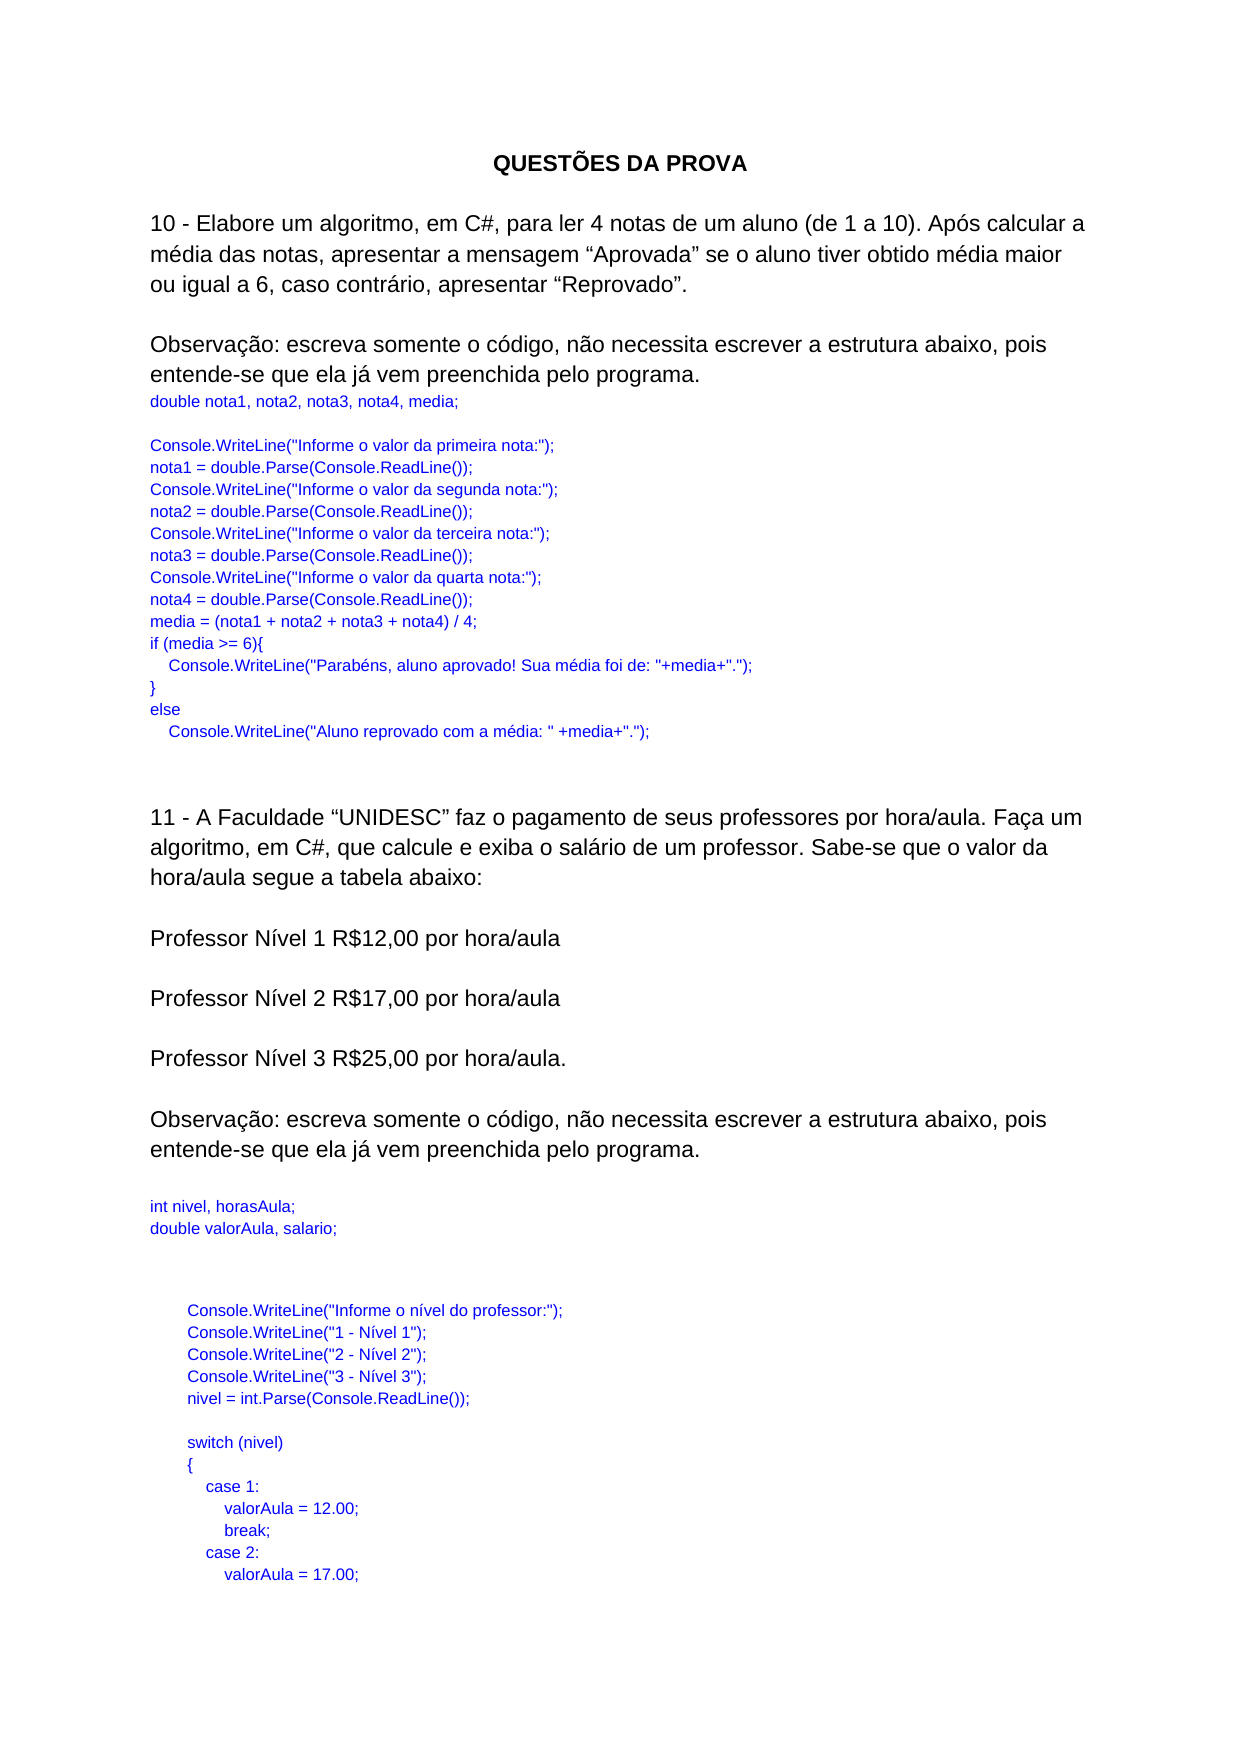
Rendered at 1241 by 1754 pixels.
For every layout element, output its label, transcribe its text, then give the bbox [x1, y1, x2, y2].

text QUESTÕES DA PROVA [150, 150, 1090, 176]
text valorAula = 17.00; [150, 1564, 1090, 1584]
text } [150, 677, 1090, 697]
text Observação: escreva somente o código, não necessita escrever a estrutura abaixo, pois entende-se que ela já vem preenchida pelo programa. [150, 1106, 1090, 1162]
text double nota1, nota2, nota3, nota4, media; [150, 392, 1090, 411]
text nota1 = double.Parse(Console.ReadLine()); [150, 458, 1090, 477]
text if (media >= 6){ [150, 633, 1090, 653]
text Console.WriteLine("Aluno reprovado com a média: " +media+"."); [150, 721, 1090, 741]
text break; [150, 1521, 1090, 1540]
text { [150, 1455, 1090, 1474]
text Console.WriteLine("3 - Nível 3"); [150, 1367, 1090, 1386]
text case 1: [150, 1477, 1090, 1496]
text Console.WriteLine("2 - Nível 2"); [150, 1345, 1090, 1364]
text int nivel, horasAula; [150, 1196, 1090, 1216]
text else [150, 699, 1090, 718]
text Professor Nível 2 R$17,00 por hora/aula [150, 985, 1090, 1011]
text case 2: [150, 1543, 1090, 1562]
text media = (nota1 + nota2 + nota3 + nota4) / 4; [150, 611, 1090, 631]
text double valorAula, salario; [150, 1218, 1090, 1238]
text Professor Nível 3 R$25,00 por hora/aula. [150, 1045, 1090, 1072]
text Console.WriteLine("Informe o valor da segunda nota:"); [150, 479, 1090, 499]
text Console.WriteLine("Informe o valor da primeira nota:"); [150, 436, 1090, 455]
text Professor Nível 1 R$12,00 por hora/aula [150, 924, 1090, 951]
text nota3 = double.Parse(Console.ReadLine()); [150, 546, 1090, 565]
text Console.WriteLine("Parabéns, aluno aprovado! Sua média foi de: "+media+"."); [150, 655, 1090, 674]
text Console.WriteLine("Informe o valor da terceira nota:"); [150, 523, 1090, 543]
text switch (nivel) [150, 1433, 1090, 1452]
text nivel = int.Parse(Console.ReadLine()); [150, 1389, 1090, 1408]
text nota2 = double.Parse(Console.ReadLine()); [150, 502, 1090, 521]
text 11 - A Faculdade “UNIDESC” faz o pagamento de seus professores por hora/aula. Faça um algoritmo, em C#, que calcule e exiba o salário de um professor. Sabe-se que o valor da hora/aula segue a tabela abaixo: [150, 804, 1090, 891]
text valorAula = 12.00; [150, 1499, 1090, 1518]
text Observação: escreva somente o código, não necessita escrever a estrutura abaixo, pois entende-se que ela já vem preenchida pelo programa. [150, 331, 1090, 388]
text nota4 = double.Parse(Console.ReadLine()); [150, 589, 1090, 609]
text Console.WriteLine("Informe o nível do professor:"); [150, 1301, 1090, 1320]
text Console.WriteLine("Informe o valor da quarta nota:"); [150, 567, 1090, 587]
text 10 - Elabore um algoritmo, em C#, para ler 4 notas de um aluno (de 1 a 10). Após calcular a média das notas, apresentar a mensagem “Aprovada” se o aluno tiver obtido média maior ou igual a 6, caso contrário, apresentar “Reprovado”. [150, 210, 1090, 297]
text Console.WriteLine("1 - Nível 1"); [150, 1323, 1090, 1342]
